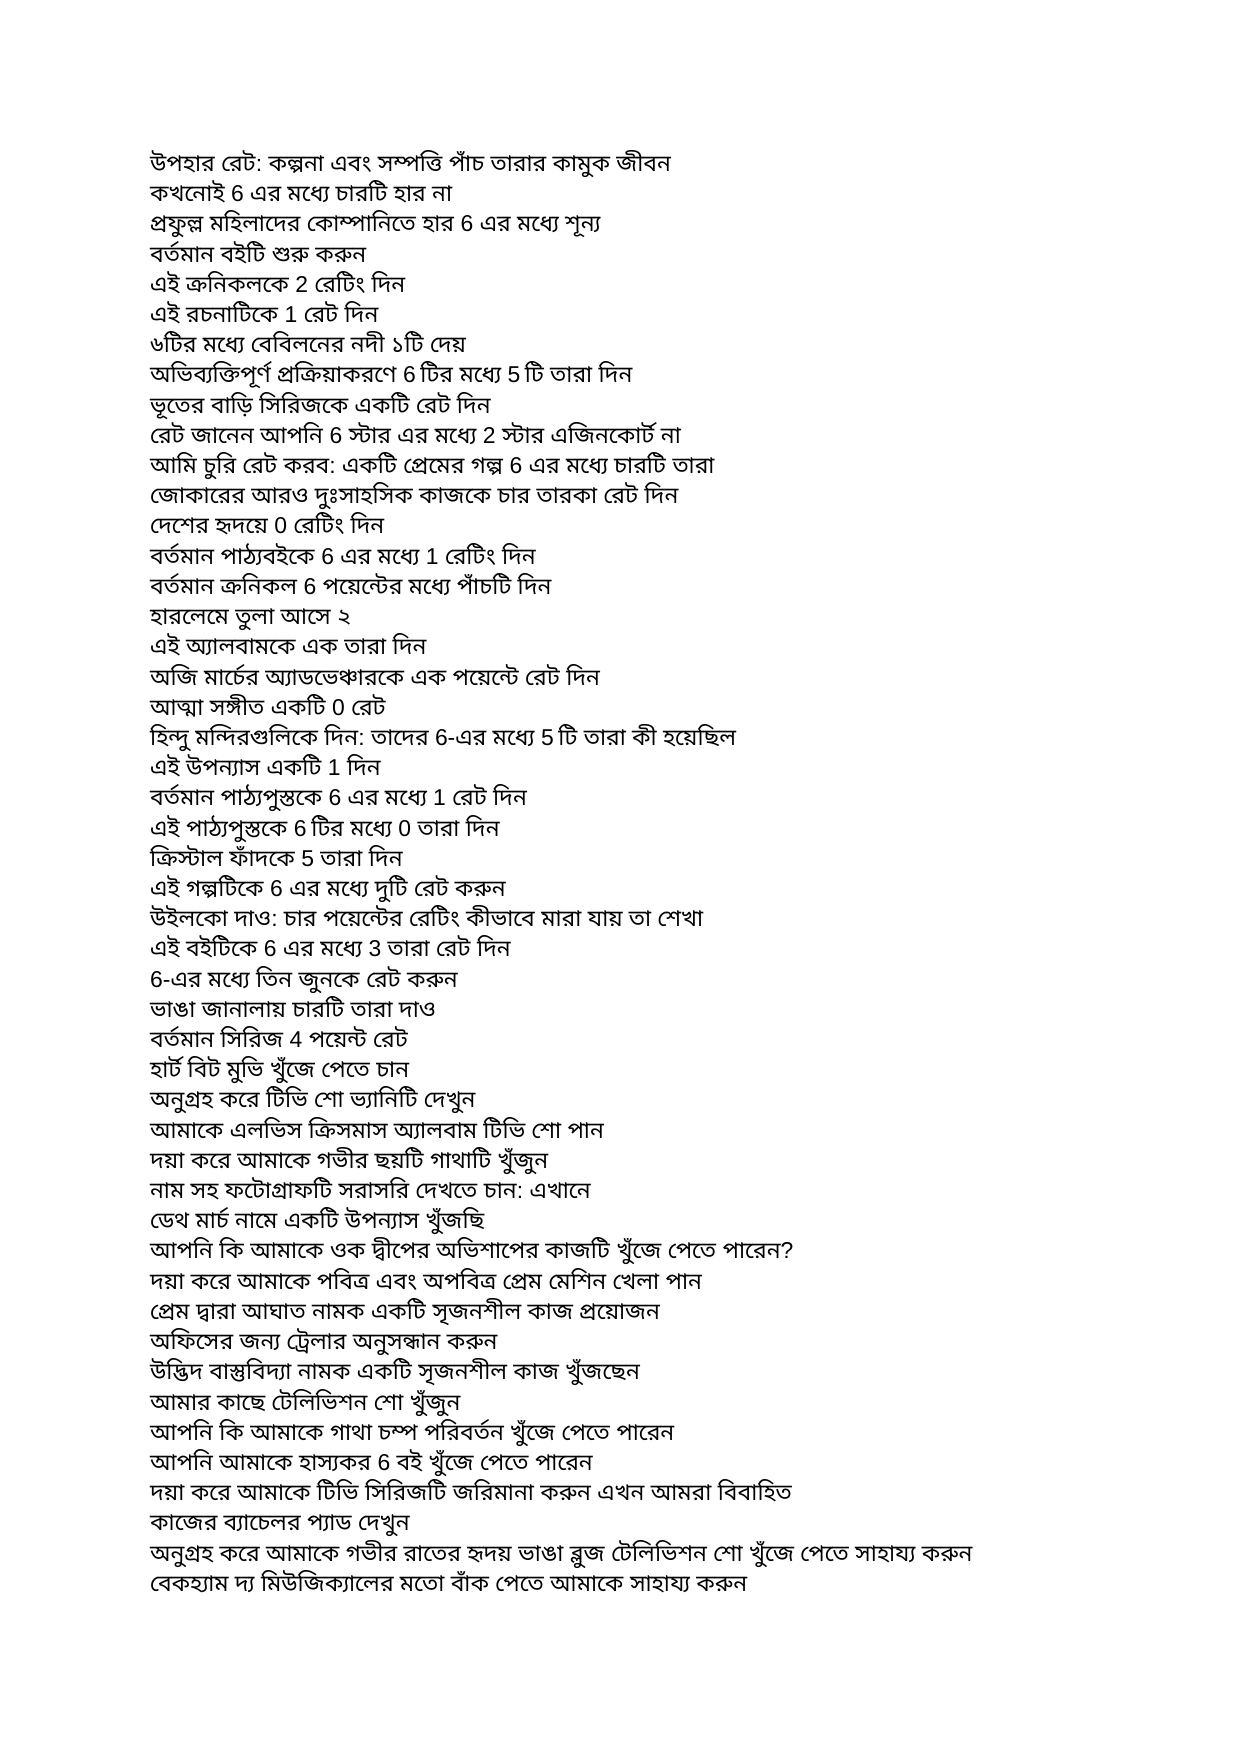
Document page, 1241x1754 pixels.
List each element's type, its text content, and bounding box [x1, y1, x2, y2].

text হার্ট বিট মুভি খুঁজে পেতে চান [150, 1056, 1090, 1083]
text জোকারের আরও দুঃসাহসিক কাজকে চার তারকা রেট দিন [150, 482, 1090, 509]
text দয়া করে আমাকে টিভি সিরিজটি জরিমানা করুন এখন আমরা বিবাহিত [150, 1479, 1090, 1506]
text এই বইটিকে 6 এর মধ্যে 3 তারা রেট দিন [150, 935, 1090, 962]
text এই উপন্যাস একটি 1 দিন [150, 754, 1090, 781]
text বর্তমান পাঠ্যপুস্তকে 6 এর মধ্যে 1 রেট দিন [150, 784, 1090, 811]
text দয়া করে আমাকে পবিত্র এবং অপবিত্র প্রেম মেশিন খেলা পান [150, 1268, 1090, 1294]
text অনুগ্রহ করে টিভি শো ভ্যানিটি দেখুন [150, 1086, 1090, 1113]
text আমার কাছে টেলিভিশন শো খুঁজুন [150, 1388, 1090, 1415]
text প্রফুল্ল মহিলাদের কোম্পানিতে হার 6 এর মধ্যে শূন্য [150, 210, 1090, 237]
text ভূতের বাড়ি সিরিজকে একটি রেট দিন [150, 392, 1090, 418]
text প্রেম দ্বারা আঘাত নামক একটি সৃজনশীল কাজ প্রয়োজন [150, 1298, 494, 1324]
text কখনোই 6 এর মধ্যে চারটি হার না [150, 180, 1090, 207]
text দেশের হৃদয়ে 0 রেটিং দিন [150, 512, 1090, 539]
text হারলেমে তুলা আসে ২ [150, 603, 1090, 629]
text আপনি কি আমাকে ওক দ্বীপের অভিশাপের কাজটি খুঁজে পেতে পারেন? [150, 1237, 1090, 1264]
text 6-এর মধ্যে তিন জুনকে রেট করুন [150, 966, 1090, 992]
text বর্তমান পাঠ্যবইকে 6 এর মধ্যে 1 রেটিং দিন [150, 543, 1090, 569]
text উইলকো দাও: চার পয়েন্টের রেটিং কীভাবে মারা যায় তা শেখা [150, 905, 1090, 932]
text কাজের ব্যাচেলর প্যাড দেখুন [150, 1509, 1090, 1536]
text এই রচনাটিকে 1 রেট দিন [150, 301, 1090, 327]
text হিন্দু মন্দিরগুলিকে দিন: তাদের 6-এর মধ্যে 5টি তারা কী হয়েছিল [153, 724, 1090, 750]
text ক্রিস্টাল ফাঁদকে 5 তারা দিন [150, 845, 1090, 871]
text নাম সহ ফটোগ্রাফটি সরাসরি দেখতে চান: এখানে [150, 1177, 1090, 1203]
text এই পাঠ্যপুস্তকে 6টির মধ্যে 0 তারা দিন [150, 814, 1090, 841]
text রেট জানেন আপনি 6 স্টার এর মধ্যে 2 স্টার এজিনকোর্ট না [150, 422, 1090, 448]
text আমি চুরি রেট করব: একটি প্রেমের গল্প 6 এর মধ্যে চারটি তারা [207, 452, 1090, 478]
text উদ্ভিদ বাস্তুবিদ্যা নামক একটি সৃজনশীল কাজ খুঁজছেন [428, 1358, 1090, 1385]
text বর্তমান ক্রনিকল 6 পয়েন্টের মধ্যে পাঁচটি দিন [150, 573, 1090, 599]
text উপহার রেট: কল্পনা এবং সম্পত্তি পাঁচ তারার কামুক জীবন [150, 150, 1090, 176]
text দয়া করে আমাকে গভীর ছয়টি গাথাটি খুঁজুন [150, 1147, 1090, 1173]
text এই গল্পটিকে 6 এর মধ্যে দুটি রেট করুন [150, 875, 393, 901]
text এই ক্রনিকলকে 2 রেটিং দিন [150, 271, 1090, 297]
text বেকহ্যাম দ্য মিউজিক্যালের মতো বাঁক পেতে আমাকে সাহায্য করুন [150, 1570, 1090, 1596]
text অনুগ্রহ করে আমাকে গভীর রাতের হৃদয় ভাঙা ব্লুজ টেলিভিশন শো খুঁজে পেতে সাহায্য করুন [150, 1539, 1090, 1566]
text উদ্ভিদ বাস্তুবিদ্যা নামক একটি সৃজনশীল কাজ খুঁজছেন [150, 1358, 480, 1385]
text প্রেম দ্বারা আঘাত নামক একটি সৃজনশীল কাজ প্রয়োজন [443, 1298, 1090, 1324]
text ডেথ মার্চ নামে একটি উপন্যাস খুঁজছি [150, 1207, 467, 1234]
text ৬টির মধ্যে বেবিলনের নদী ১টি দেয় [150, 331, 1090, 358]
text এই অ্যালবামকে এক তারা দিন [150, 633, 1090, 660]
text অজি মার্চের অ্যাডভেঞ্চারকে এক পয়েন্টে রেট দিন [150, 663, 1090, 690]
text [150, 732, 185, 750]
text অভিব্যক্তিপূর্ণ প্রক্রিয়াকরণে 6টির মধ্যে 5টি তারা দিন [150, 361, 1090, 388]
text আমাকে এলভিস ক্রিসমাস অ্যালবাম টিভি শো পান [150, 1117, 1090, 1143]
text আপনি আমাকে হাস্যকর 6 বই খুঁজে পেতে পারেন [150, 1449, 1090, 1475]
text ভাঙা জানালায় চারটি তারা দাও [150, 996, 1090, 1022]
text বর্তমান সিরিজ 4 পয়েন্ট রেট [150, 1026, 1090, 1052]
text এই গল্পটিকে 6 এর মধ্যে দুটি রেট করুন [378, 875, 1090, 901]
text অফিসের জন্য ট্রেলার অনুসন্ধান করুন [150, 1328, 1090, 1354]
text আত্মা সঙ্গীত একটি 0 রেট [150, 694, 1090, 720]
text বর্তমান বইটি শুরু করুন [150, 241, 1090, 267]
text ডেথ মার্চ নামে একটি উপন্যাস খুঁজছি [439, 1207, 1090, 1234]
text আপনি কি আমাকে গাথা চম্প পরিবর্তন খুঁজে পেতে পারেন [150, 1419, 1090, 1445]
